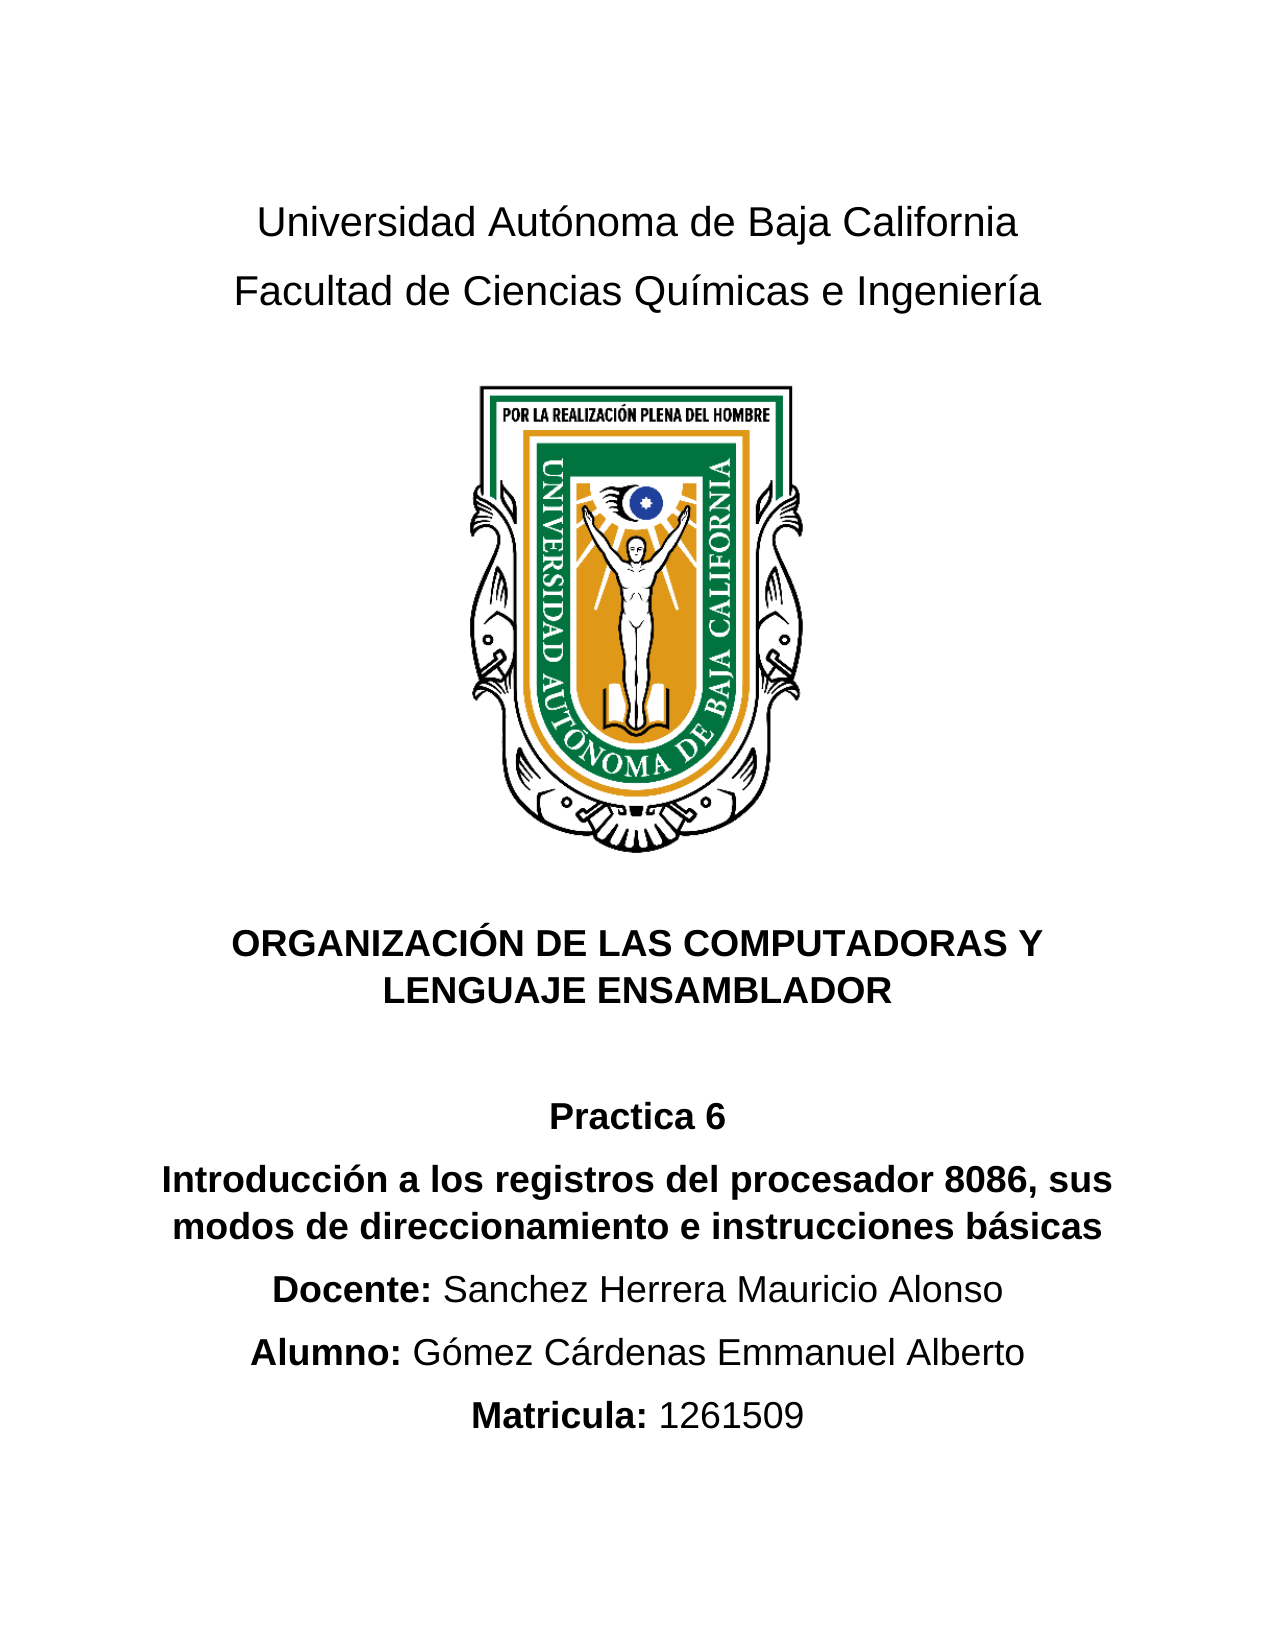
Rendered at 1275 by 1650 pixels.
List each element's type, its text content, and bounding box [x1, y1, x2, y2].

text Alumno: Gómez Cárdenas Emmanuel Alberto [150, 1331, 1125, 1374]
text Introducción a los registros del procesador 8086, sus modos de direccionamiento e instrucciones básicas [150, 1157, 1125, 1247]
picture [467, 382, 808, 855]
text ORGANIZACIÓN DE LAS COMPUTADORAS Y LENGUAJE ENSAMBLADOR [150, 921, 1125, 1011]
text Practica 6 [150, 1094, 1125, 1137]
text Facultad de Ciencias Químicas e Ingeniería [150, 266, 1125, 314]
text Universidad Autónoma de Baja California [150, 198, 1125, 246]
text Docente: Sanchez Herrera Mauricio Alonso [150, 1267, 1125, 1310]
text Matricula: 1261509 [150, 1394, 1125, 1437]
